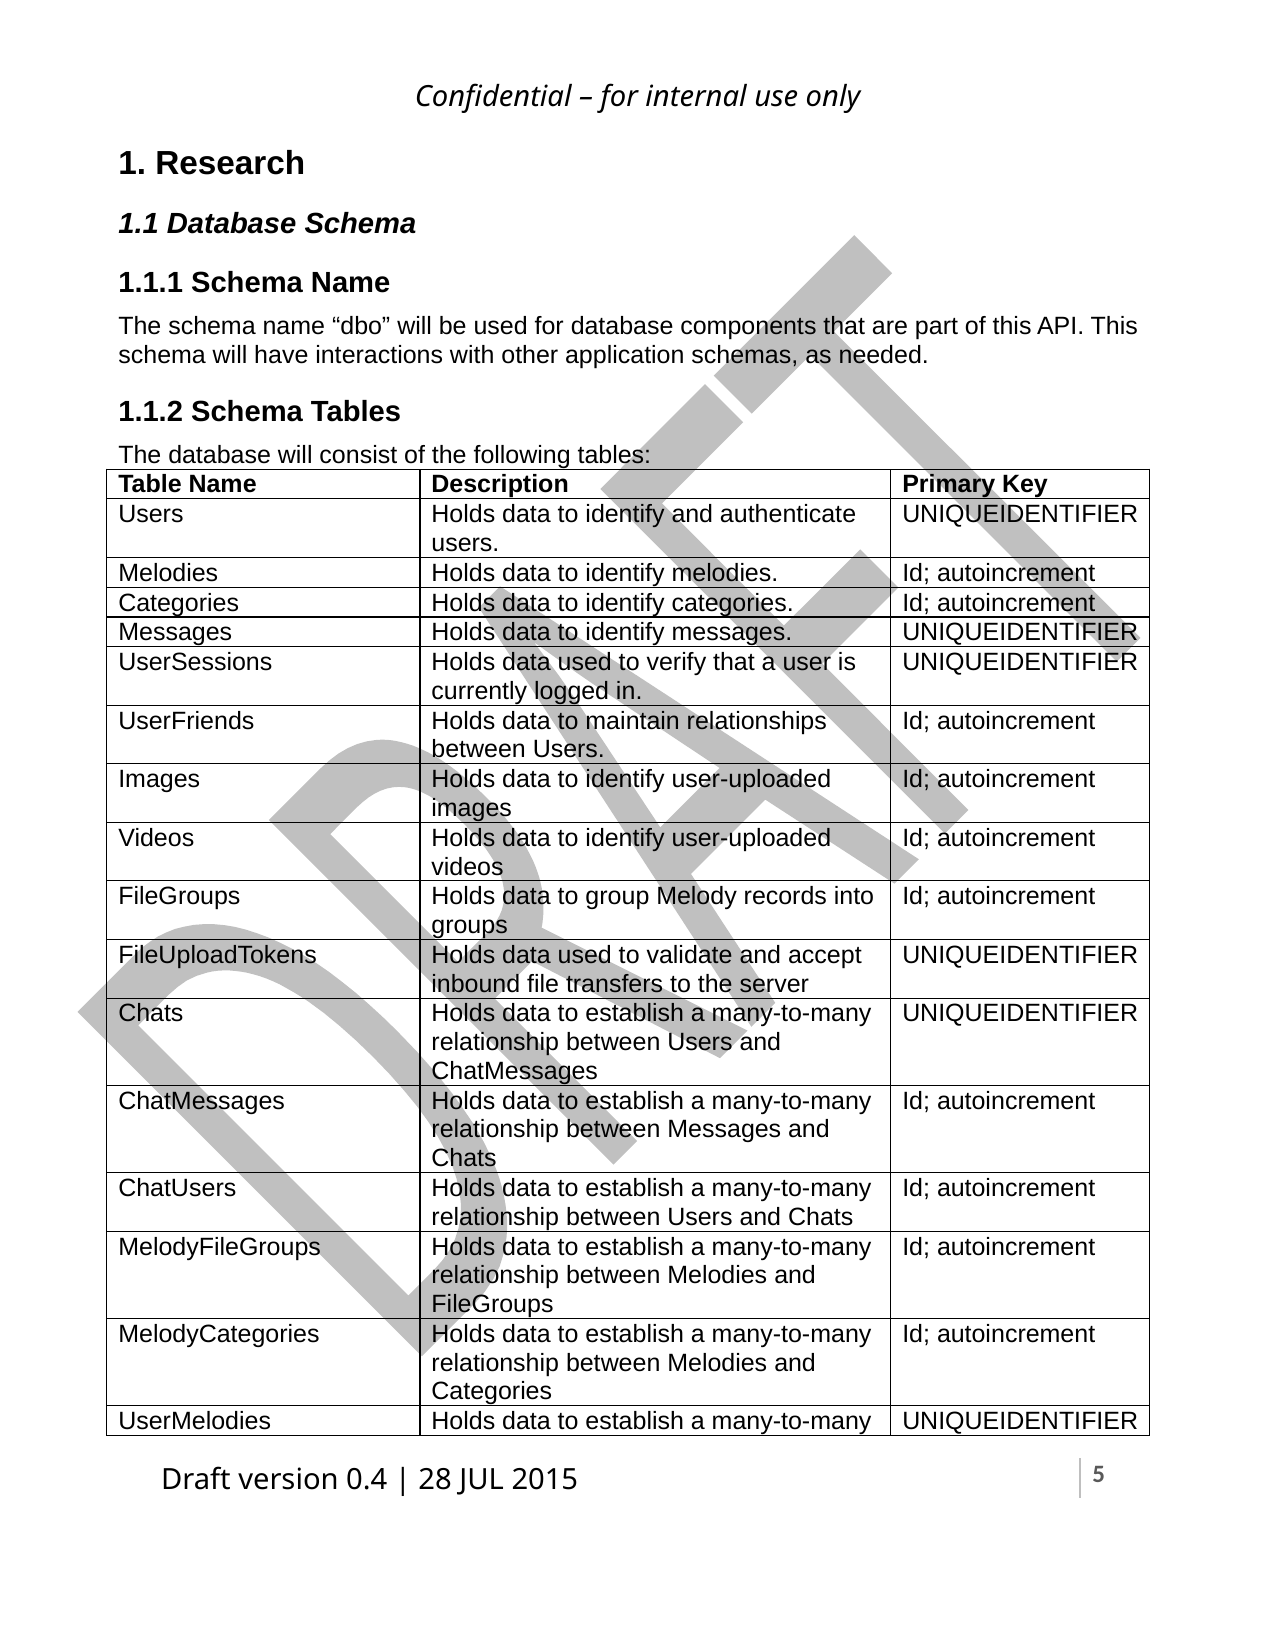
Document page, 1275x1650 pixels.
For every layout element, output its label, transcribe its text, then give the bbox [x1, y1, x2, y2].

table_cell UserFriends [107, 706, 419, 763]
table_cell Holds data to identify messages. [421, 618, 890, 646]
table_cell Melodies [107, 558, 419, 587]
table_cell Holds data used to validate and accept inbound file transfers to the server [421, 940, 890, 997]
table_cell Holds data to establish a many-to-many relationship between Melodies and Categories [421, 1319, 890, 1405]
table_header Primary Key [891, 470, 1149, 498]
table_cell Id; autoincrement [891, 823, 1149, 880]
table_cell Holds data to identify user-uploaded videos [421, 823, 890, 880]
table_cell Chats [107, 999, 419, 1085]
subtitle 1.1.1 Schema Name [118, 265, 1157, 299]
table_cell MelodyCategories [107, 1319, 419, 1405]
table_cell FileUploadTokens [107, 940, 419, 997]
table_cell Holds data to establish a many-to-many relationship between Melodies and FileGroups [421, 1232, 890, 1318]
table_cell UserMelodies [107, 1406, 419, 1435]
table_cell Holds data to maintain relationships between Users. [421, 706, 890, 763]
table_cell Id; autoincrement [891, 1232, 1149, 1318]
table_cell Holds data to identify and authenticate users. [421, 499, 890, 557]
table_header Table Name [107, 470, 419, 498]
table_header Description [421, 470, 890, 498]
table_cell Holds data to identify melodies. [421, 558, 890, 587]
table_cell Id; autoincrement [891, 558, 1149, 587]
table_cell Holds data to identify user-uploaded images [421, 764, 890, 822]
table_cell Id; autoincrement [891, 588, 1149, 616]
text The schema name “dbo” will be used for database components that are part of this API. This schema will have interactions with other application schemas, as needed. [118, 311, 1157, 369]
table_cell Id; autoincrement [891, 1173, 1149, 1231]
table_cell UNIQUEIDENTIFIER [891, 647, 1149, 705]
subtitle 1.1.2 Schema Tables [118, 394, 1157, 427]
table_cell Holds data to establish a many-to-many relationship between Users and Chats [421, 1173, 890, 1231]
table_cell UserSessions [107, 647, 419, 705]
subtitle 1.1 Database Schema [118, 207, 1157, 240]
table_cell Holds data used to verify that a user is currently logged in. [421, 647, 890, 705]
table_cell Categories [107, 588, 419, 616]
table_cell Images [107, 764, 419, 822]
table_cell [421, 1406, 890, 1435]
table_cell ChatMessages [107, 1086, 419, 1172]
table_cell FileGroups [107, 881, 419, 939]
table_cell Holds data to establish a many-to-many relationship between Messages and Chats [421, 1086, 890, 1172]
subtitle 1. Research [118, 143, 1157, 182]
table_cell Id; autoincrement [891, 1319, 1149, 1405]
table_cell Holds data to establish a many-to-many relationship between Users and ChatMessages [421, 999, 890, 1085]
table_cell ChatUsers [107, 1173, 419, 1231]
table_cell Id; autoincrement [891, 764, 1149, 822]
table_cell UNIQUEIDENTIFIER [891, 618, 1149, 646]
table_cell Videos [107, 823, 419, 880]
table_cell MelodyFileGroups [107, 1232, 419, 1318]
table_cell UNIQUEIDENTIFIER [891, 999, 1149, 1085]
table_cell Holds data to identify categories. [421, 588, 890, 616]
table_cell Holds data to group Melody records into groups [421, 881, 890, 939]
text The database will consist of the following tables: [118, 440, 1157, 468]
table_cell Id; autoincrement [891, 1086, 1149, 1172]
table_cell Id; autoincrement [891, 881, 1149, 939]
table_cell Messages [107, 618, 419, 646]
table_cell UNIQUEIDENTIFIER [891, 499, 1149, 557]
table_cell UNIQUEIDENTIFIER [891, 1406, 1149, 1435]
table_cell Users [107, 499, 419, 557]
table_cell Id; autoincrement [891, 706, 1149, 763]
table_cell UNIQUEIDENTIFIER [891, 940, 1149, 997]
